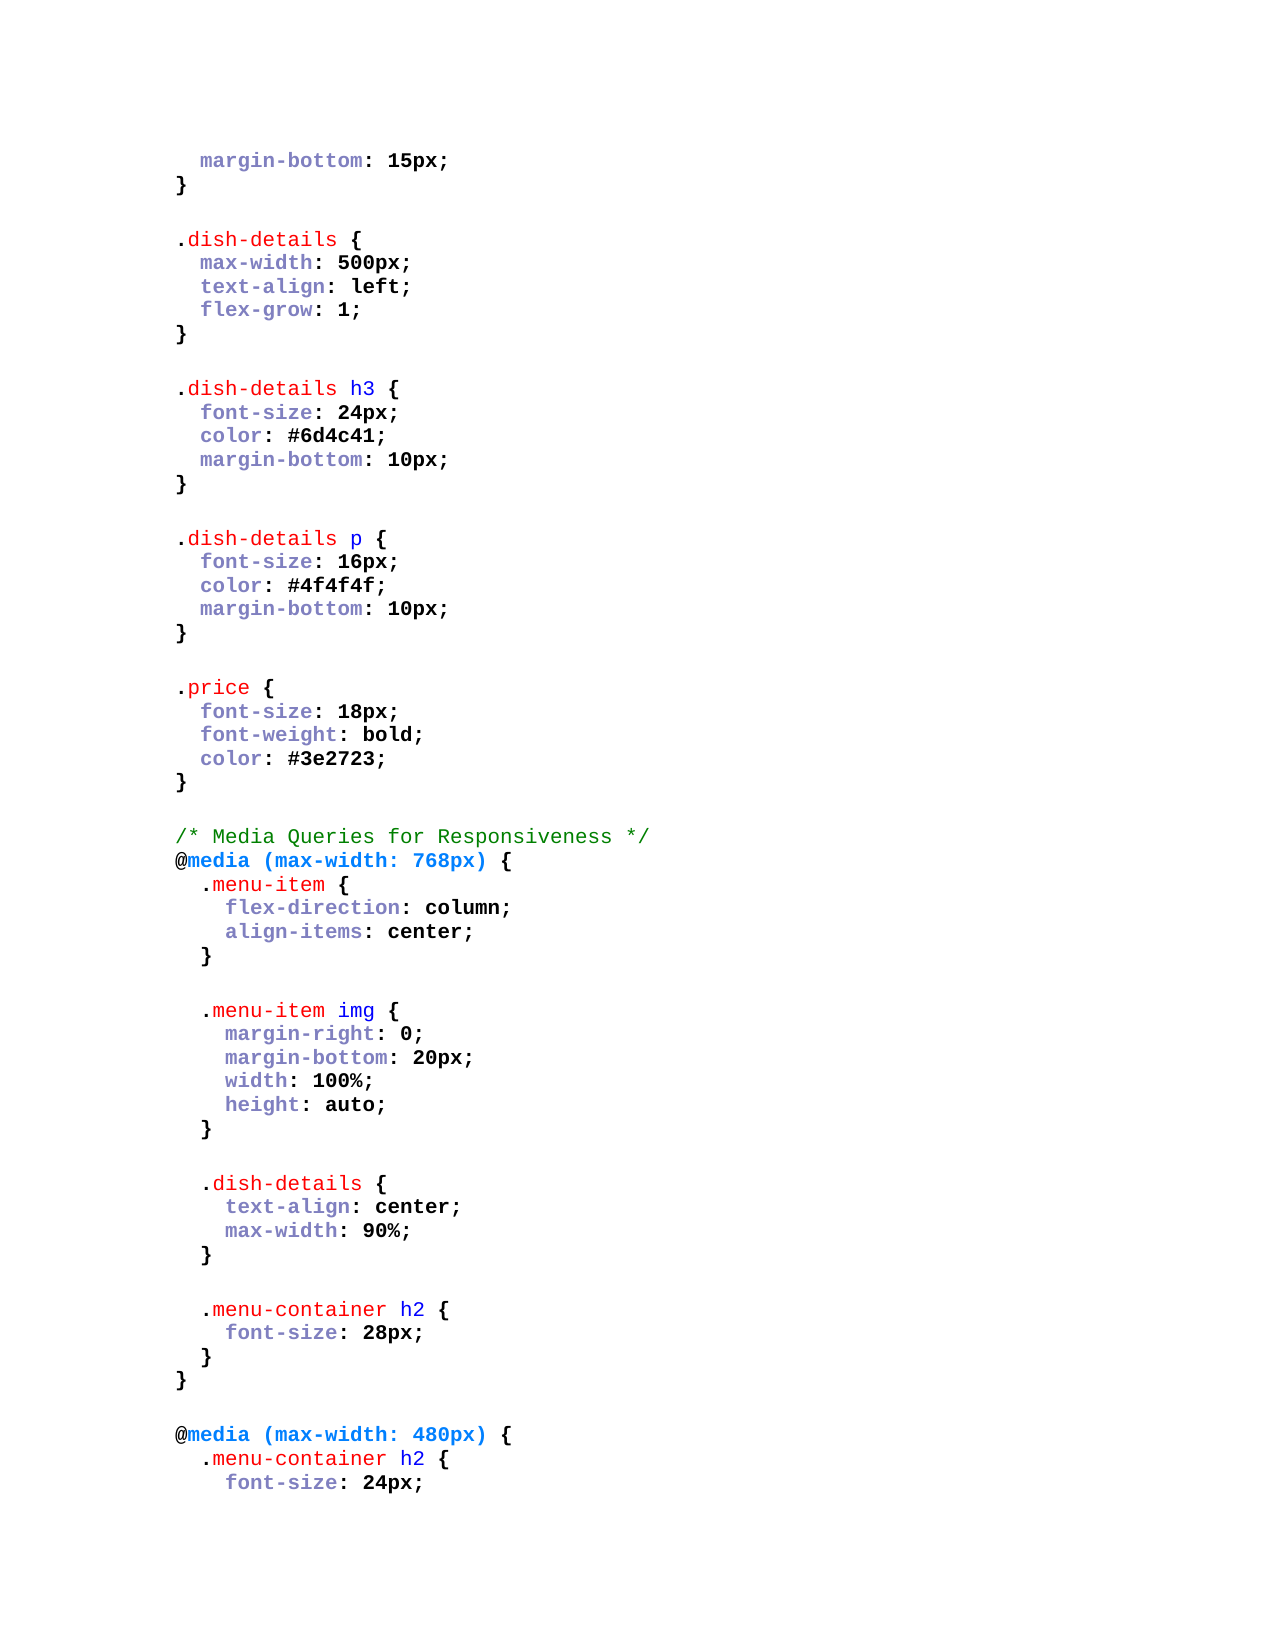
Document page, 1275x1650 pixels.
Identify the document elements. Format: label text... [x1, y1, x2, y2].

text } [150, 174, 1125, 197]
text text-align: left; [150, 276, 1125, 299]
text } [150, 1118, 1125, 1141]
text max-width: 90%; [150, 1220, 1125, 1244]
text @media (max-width: 768px) { [150, 850, 1125, 874]
text color: #3e2723; [150, 748, 1125, 772]
text .menu-container h2 { [150, 1448, 1125, 1472]
text margin-bottom: 15px; [150, 150, 1125, 174]
text flex-grow: 1; [150, 299, 1125, 323]
text font-size: 24px; [150, 1472, 1125, 1495]
text .dish-details h3 { [150, 378, 1125, 402]
text max-width: 500px; [150, 252, 1125, 276]
text .dish-details { [150, 1173, 1125, 1196]
text height: auto; [150, 1094, 1125, 1118]
text margin-bottom: 10px; [150, 598, 1125, 622]
text margin-bottom: 10px; [150, 449, 1125, 473]
text margin-right: 0; [150, 1023, 1125, 1047]
text .dish-details p { [150, 527, 1125, 551]
text color: #6d4c41; [150, 425, 1125, 449]
text font-size: 18px; [150, 701, 1125, 724]
text } [150, 1346, 1125, 1369]
text font-weight: bold; [150, 724, 1125, 748]
text font-size: 16px; [150, 551, 1125, 575]
text } [150, 1369, 1125, 1393]
text .price { [150, 677, 1125, 701]
text color: #4f4f4f; [150, 575, 1125, 598]
text /* Media Queries for Responsiveness */ [150, 826, 1125, 850]
text .dish-details { [150, 228, 1125, 252]
text .menu-item img { [150, 999, 1125, 1023]
text margin-bottom: 20px; [150, 1047, 1125, 1071]
text font-size: 24px; [150, 402, 1125, 425]
text text-align: center; [150, 1196, 1125, 1220]
text } [150, 622, 1125, 646]
text } [150, 323, 1125, 347]
text } [150, 772, 1125, 795]
text width: 100%; [150, 1071, 1125, 1094]
text .menu-container h2 { [150, 1298, 1125, 1322]
text font-size: 28px; [150, 1322, 1125, 1346]
text .menu-item { [150, 874, 1125, 897]
text } [150, 473, 1125, 496]
text align-items: center; [150, 921, 1125, 945]
text } [150, 945, 1125, 968]
text @media (max-width: 480px) { [150, 1424, 1125, 1448]
text } [150, 1244, 1125, 1267]
text flex-direction: column; [150, 897, 1125, 921]
